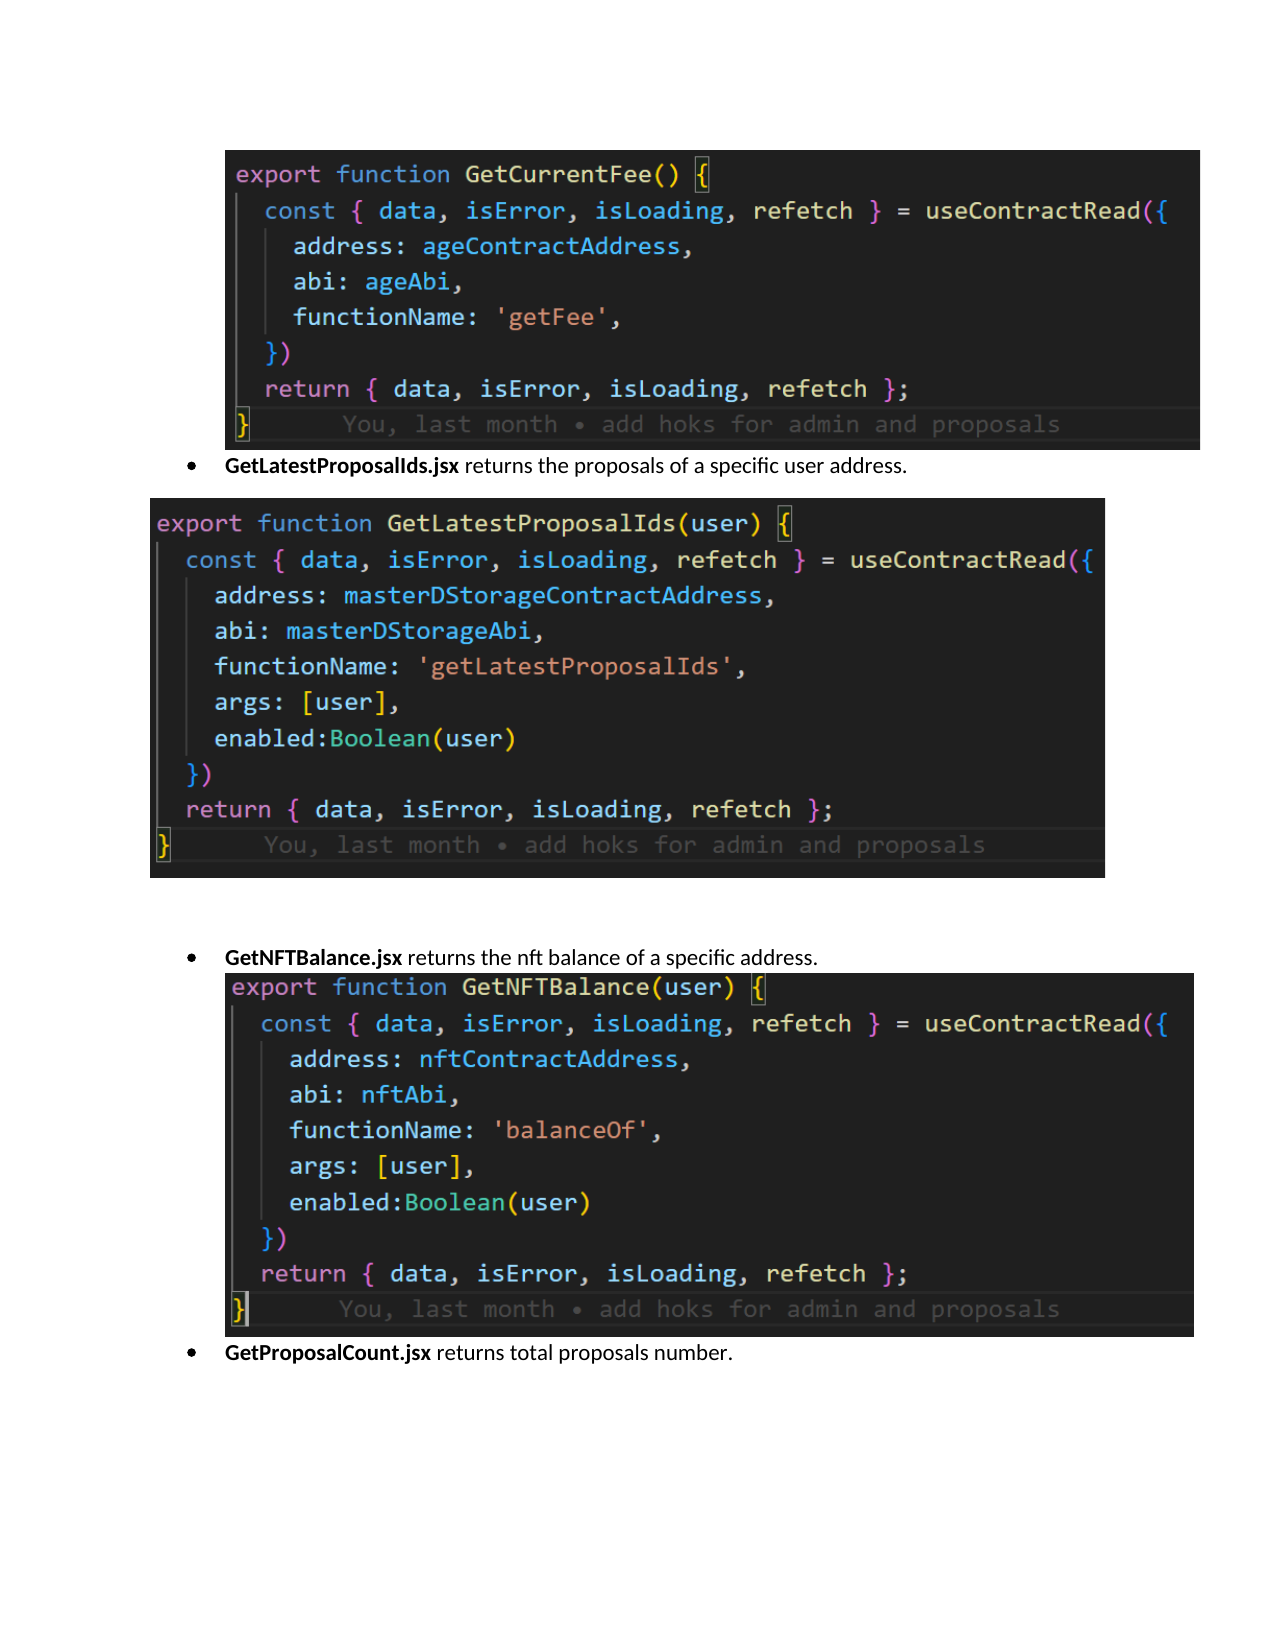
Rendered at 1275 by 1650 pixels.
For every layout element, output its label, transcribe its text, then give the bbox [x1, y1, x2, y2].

list GetProposalCount.jsx returns total proposals number. [187, 1338, 1125, 1366]
list GetLatestProposalIds.jsx returns the proposals of a specific user address. [187, 452, 1125, 480]
picture [150, 498, 1106, 878]
picture [225, 150, 1200, 450]
picture [225, 973, 1194, 1337]
list GetNFTBalance.jsx returns the nft balance of a specific address. [187, 943, 1125, 971]
